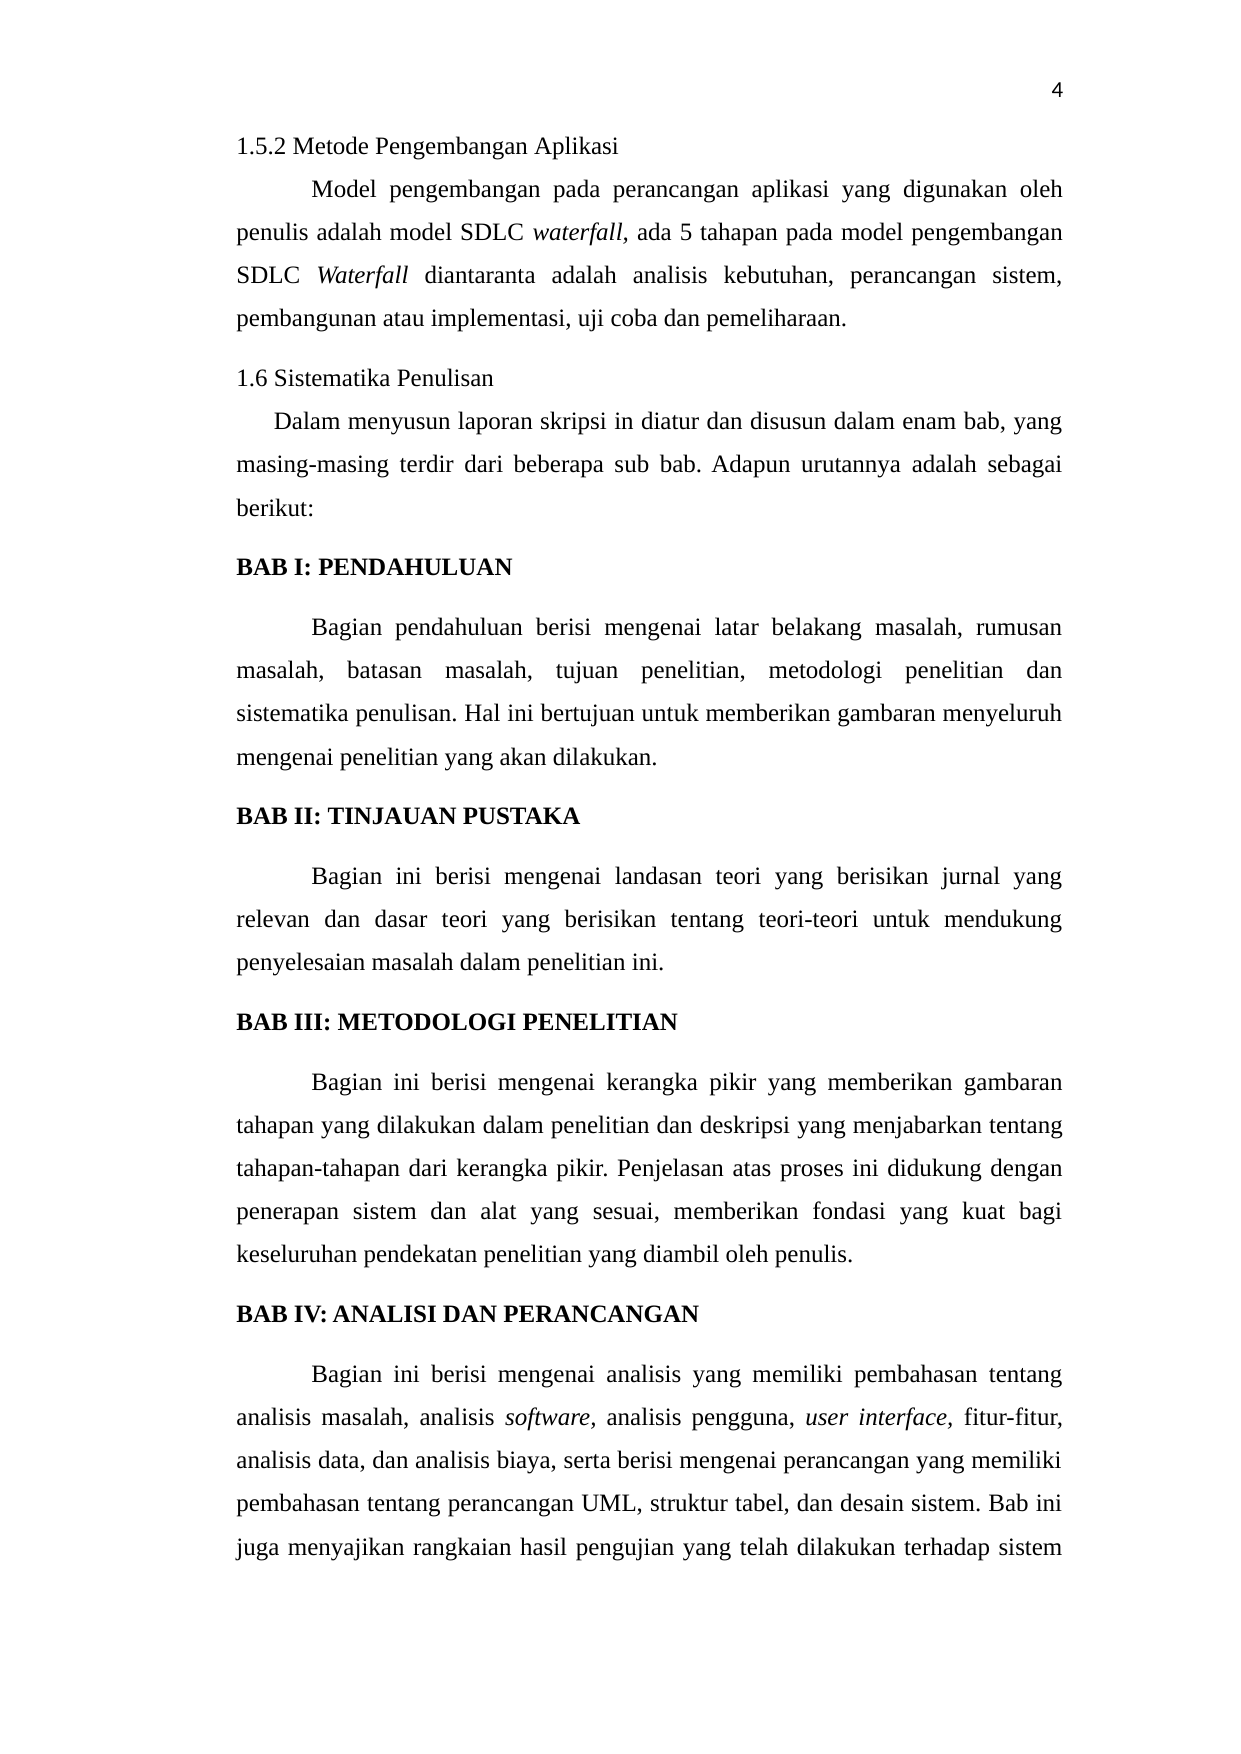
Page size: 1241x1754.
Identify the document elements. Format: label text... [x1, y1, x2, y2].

list Model pengembangan pada perancangan aplikasi yang digunakan oleh penulis adalah model SDLC waterfall, ada 5 tahapan pada model pengembangan SDLC Waterfall diantaranta adalah analisis kebutuhan, perancangan sistem, pembangunan atau implementasi, uji coba dan pemeliharaan. [236, 174, 1063, 332]
text Bagian ini berisi mengenai landasan teori yang berisikan jurnal yang relevan dan dasar teori yang berisikan tentang teori-teori untuk mendukung penyelesaian masalah dalam penelitian ini. [236, 861, 1063, 976]
text BAB II: TINJAUAN PUSTAKA [236, 801, 1063, 830]
text Dalam menyusun laporan skripsi in diatur dan disusun dalam enam bab, yang masing-masing terdir dari beberapa sub bab. Adapun urutannya adalah sebagai berikut: [236, 406, 1063, 521]
text BAB III: METODOLOGI PENELITIAN [236, 1007, 1063, 1036]
text BAB I: PENDAHULUAN [236, 552, 1063, 581]
text Bagian pendahuluan berisi mengenai latar belakang masalah, rumusan masalah, batasan masalah, tujuan penelitian, metodologi penelitian dan sistematika penulisan. Hal ini bertujuan untuk memberikan gambaran menyeluruh mengenai penelitian yang akan dilakukan. [236, 612, 1063, 770]
text Bagian ini berisi mengenai kerangka pikir yang memberikan gambaran tahapan yang dilakukan dalam penelitian dan deskripsi yang menjabarkan tentang tahapan-tahapan dari kerangka pikir. Penjelasan atas proses ini didukung dengan penerapan sistem dan alat yang sesuai, memberikan fondasi yang kuat bagi keseluruhan pendekatan penelitian yang diambil oleh penulis. [236, 1067, 1063, 1268]
subtitle 1.5.2 Metode Pengembangan Aplikasi [236, 131, 1063, 160]
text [236, 1359, 1063, 1560]
text BAB IV: ANALISI DAN PERANCANGAN [236, 1299, 1063, 1328]
subtitle 1.6 Sistematika Penulisan [236, 363, 1063, 392]
